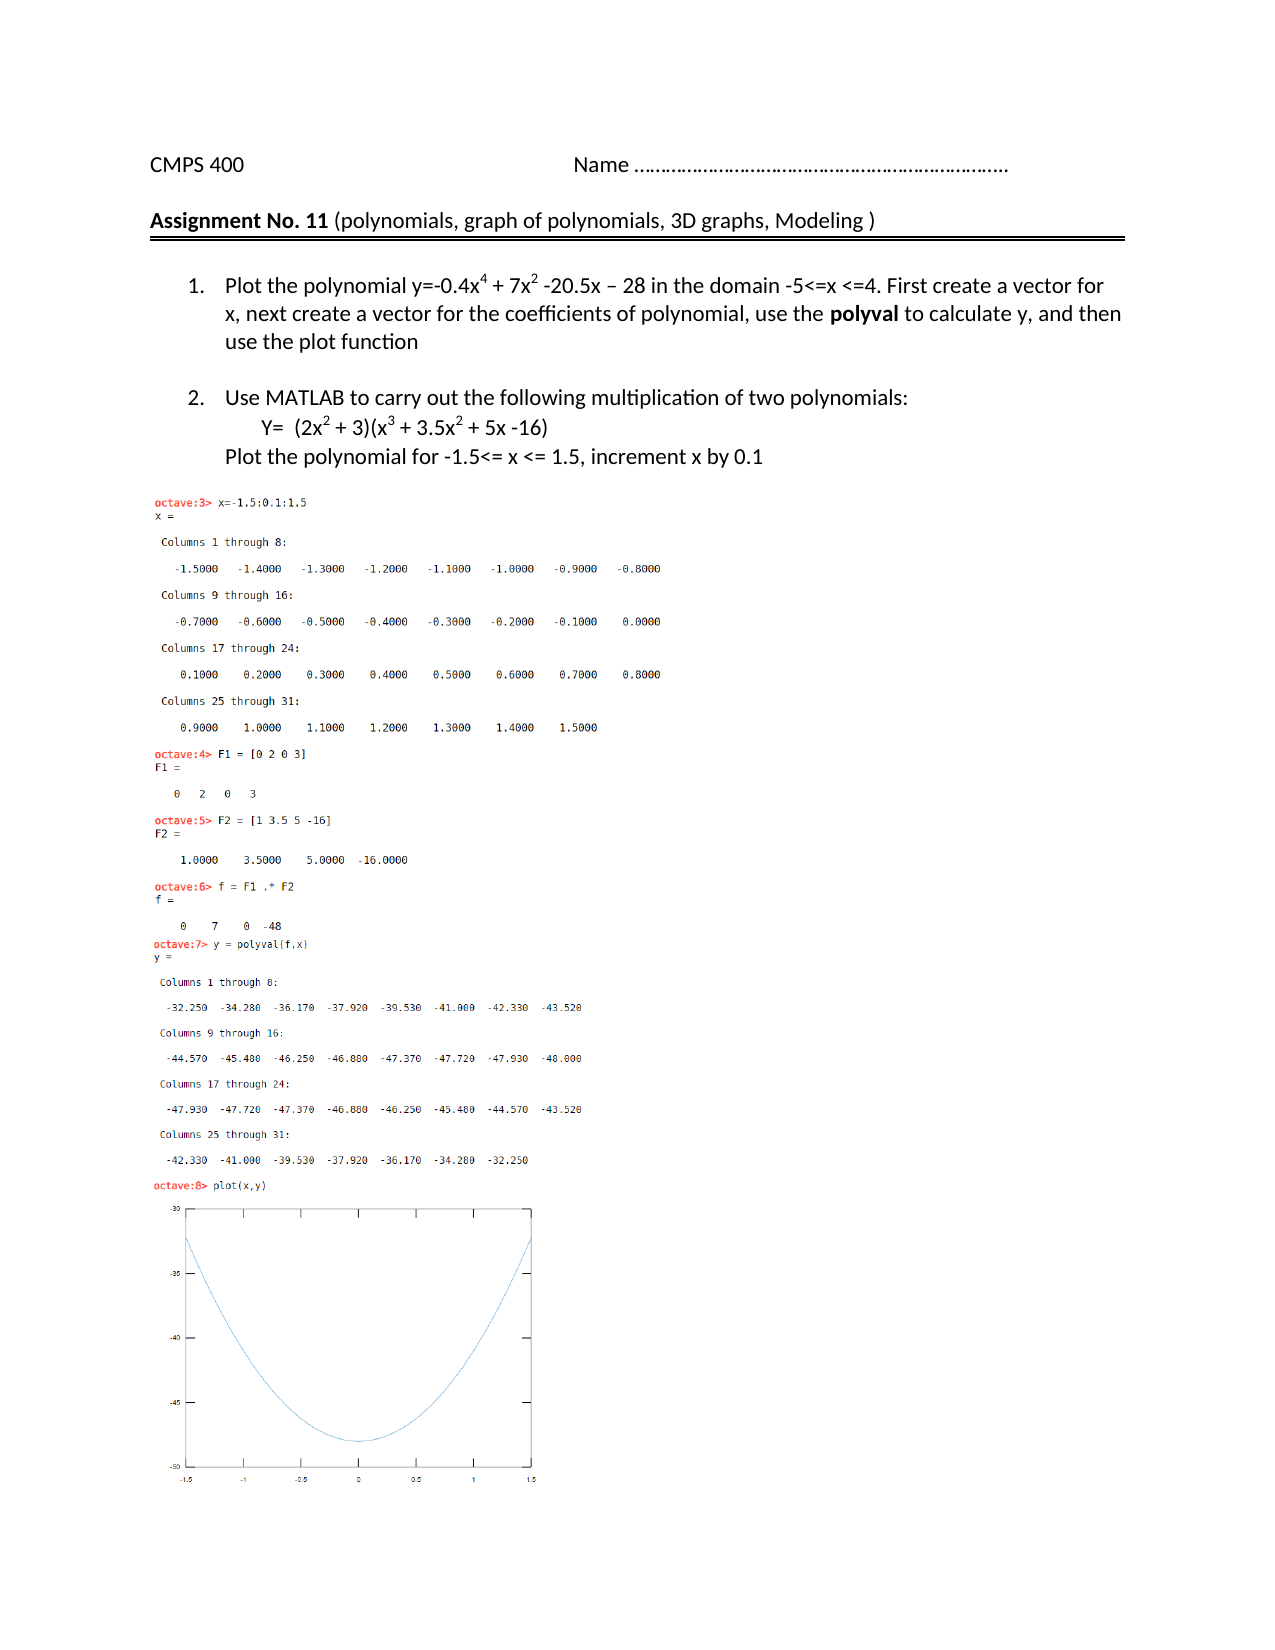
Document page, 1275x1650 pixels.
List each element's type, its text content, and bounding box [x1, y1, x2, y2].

text Assignment No. 11 (polynomials, graph of polynomials, 3D graphs, Modeling ) [150, 206, 1125, 236]
text CMPS 400 Name …………………………………………………………….. [150, 150, 1125, 178]
text Plot the polynomial for -1.5<= x <= 1.5, increment x by 0.1 [225, 442, 1125, 470]
list Plot the polynomial y=-0.4x4 + 7x2 -20.5x – 28 in the domain -5<=x <=4. First create a vector for x, next create a vector for the coefficients of polynomial, use the polyval to calculate y, and then use the plot function [187, 269, 1125, 355]
list Use MATLAB to carry out the following multiplication of two polynomials: [187, 383, 1125, 411]
text Y= (2x2 + 3)(x3 + 3.5x2 + 5x -16) [225, 411, 1125, 442]
picture [150, 498, 671, 1493]
